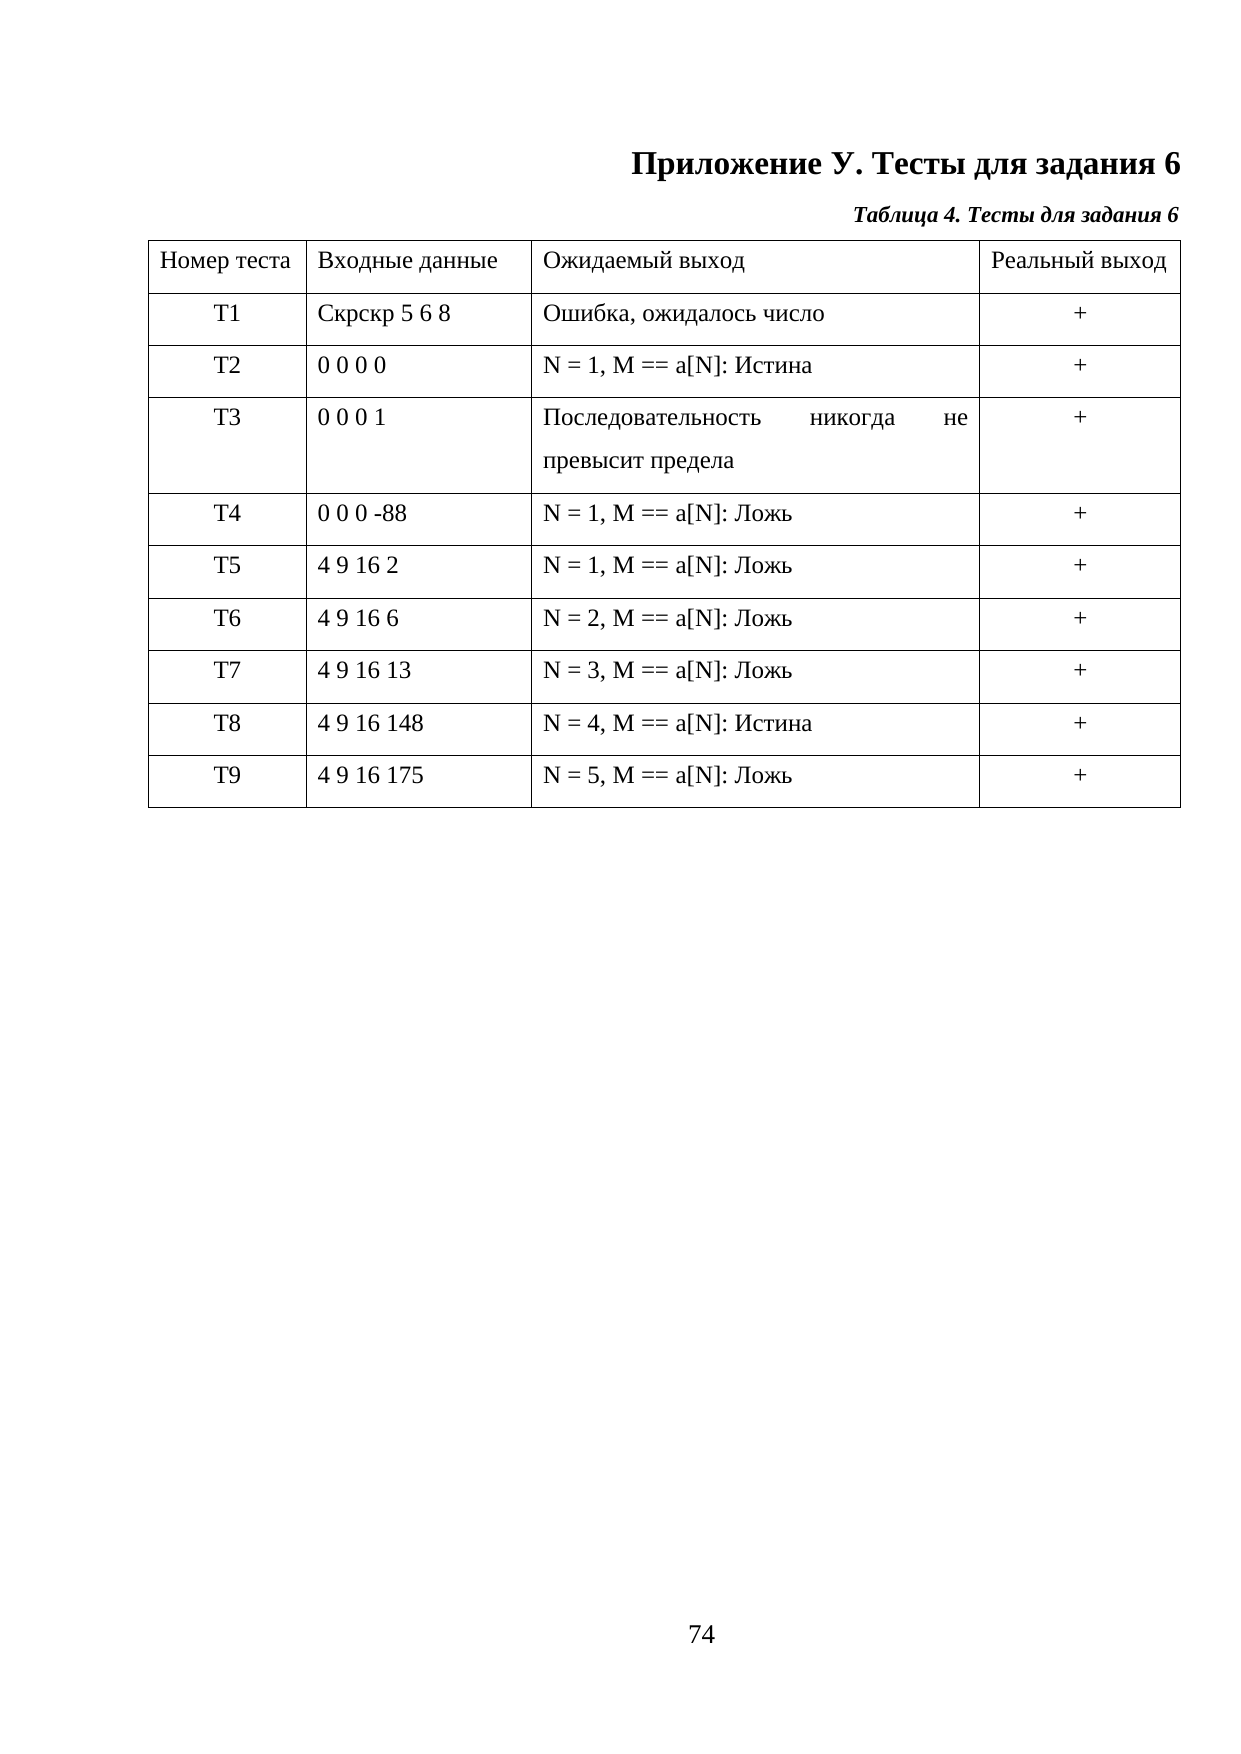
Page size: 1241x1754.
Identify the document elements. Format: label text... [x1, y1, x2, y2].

table_cell Последовательность никогда не превысит предела [532, 398, 979, 493]
table_header Номер теста [149, 241, 306, 292]
table_cell N = 3, M == a[N]: Ложь [532, 651, 979, 702]
table_cell 0 0 0 1 [307, 398, 531, 493]
table_cell + [980, 494, 1180, 545]
text Таблица 4. Тесты для задания 6 [148, 201, 1181, 227]
table_cell + [980, 546, 1180, 598]
table_cell N = 1, M == a[N]: Ложь [532, 494, 979, 545]
table_cell Т4 [149, 494, 306, 545]
table_cell + [980, 651, 1180, 702]
table_cell 4 9 16 148 [307, 704, 531, 755]
table_cell 0 0 0 -88 [307, 494, 531, 545]
text Приложение У. Тесты для задания 6 [193, 143, 1181, 181]
table_cell N = 4, M == a[N]: Истина [532, 704, 979, 755]
table_cell N = 1, M == a[N]: Ложь [532, 546, 979, 598]
table_cell + [980, 599, 1180, 650]
table_cell 0 0 0 0 [307, 346, 531, 397]
table_cell Т1 [149, 294, 306, 345]
table_header Ожидаемый выход [532, 241, 979, 292]
table_header Входные данные [307, 241, 531, 292]
table_cell Т5 [149, 546, 306, 598]
table_cell Ошибка, ожидалось число [532, 294, 979, 345]
table_cell Т3 [149, 398, 306, 493]
table_header Реальный выход [980, 241, 1180, 292]
table_cell Т9 [149, 756, 306, 807]
table_cell Т2 [149, 346, 306, 397]
table_cell N = 2, M == a[N]: Ложь [532, 599, 979, 650]
table_cell + [980, 704, 1180, 755]
table_cell 4 9 16 2 [307, 546, 531, 598]
table_cell 4 9 16 13 [307, 651, 531, 702]
table_cell + [980, 756, 1180, 807]
table_cell Скрскр 5 6 8 [307, 294, 531, 345]
table_cell + [980, 398, 1180, 493]
table_cell 4 9 16 175 [307, 756, 531, 807]
table_cell N = 5, M == a[N]: Ложь [532, 756, 979, 807]
table_cell Т6 [149, 599, 306, 650]
table_cell Т8 [149, 704, 306, 755]
table_cell 4 9 16 6 [307, 599, 531, 650]
table_cell + [980, 294, 1180, 345]
table_cell N = 1, M == a[N]: Истина [532, 346, 979, 397]
table_cell + [980, 346, 1180, 397]
table_cell Т7 [149, 651, 306, 702]
